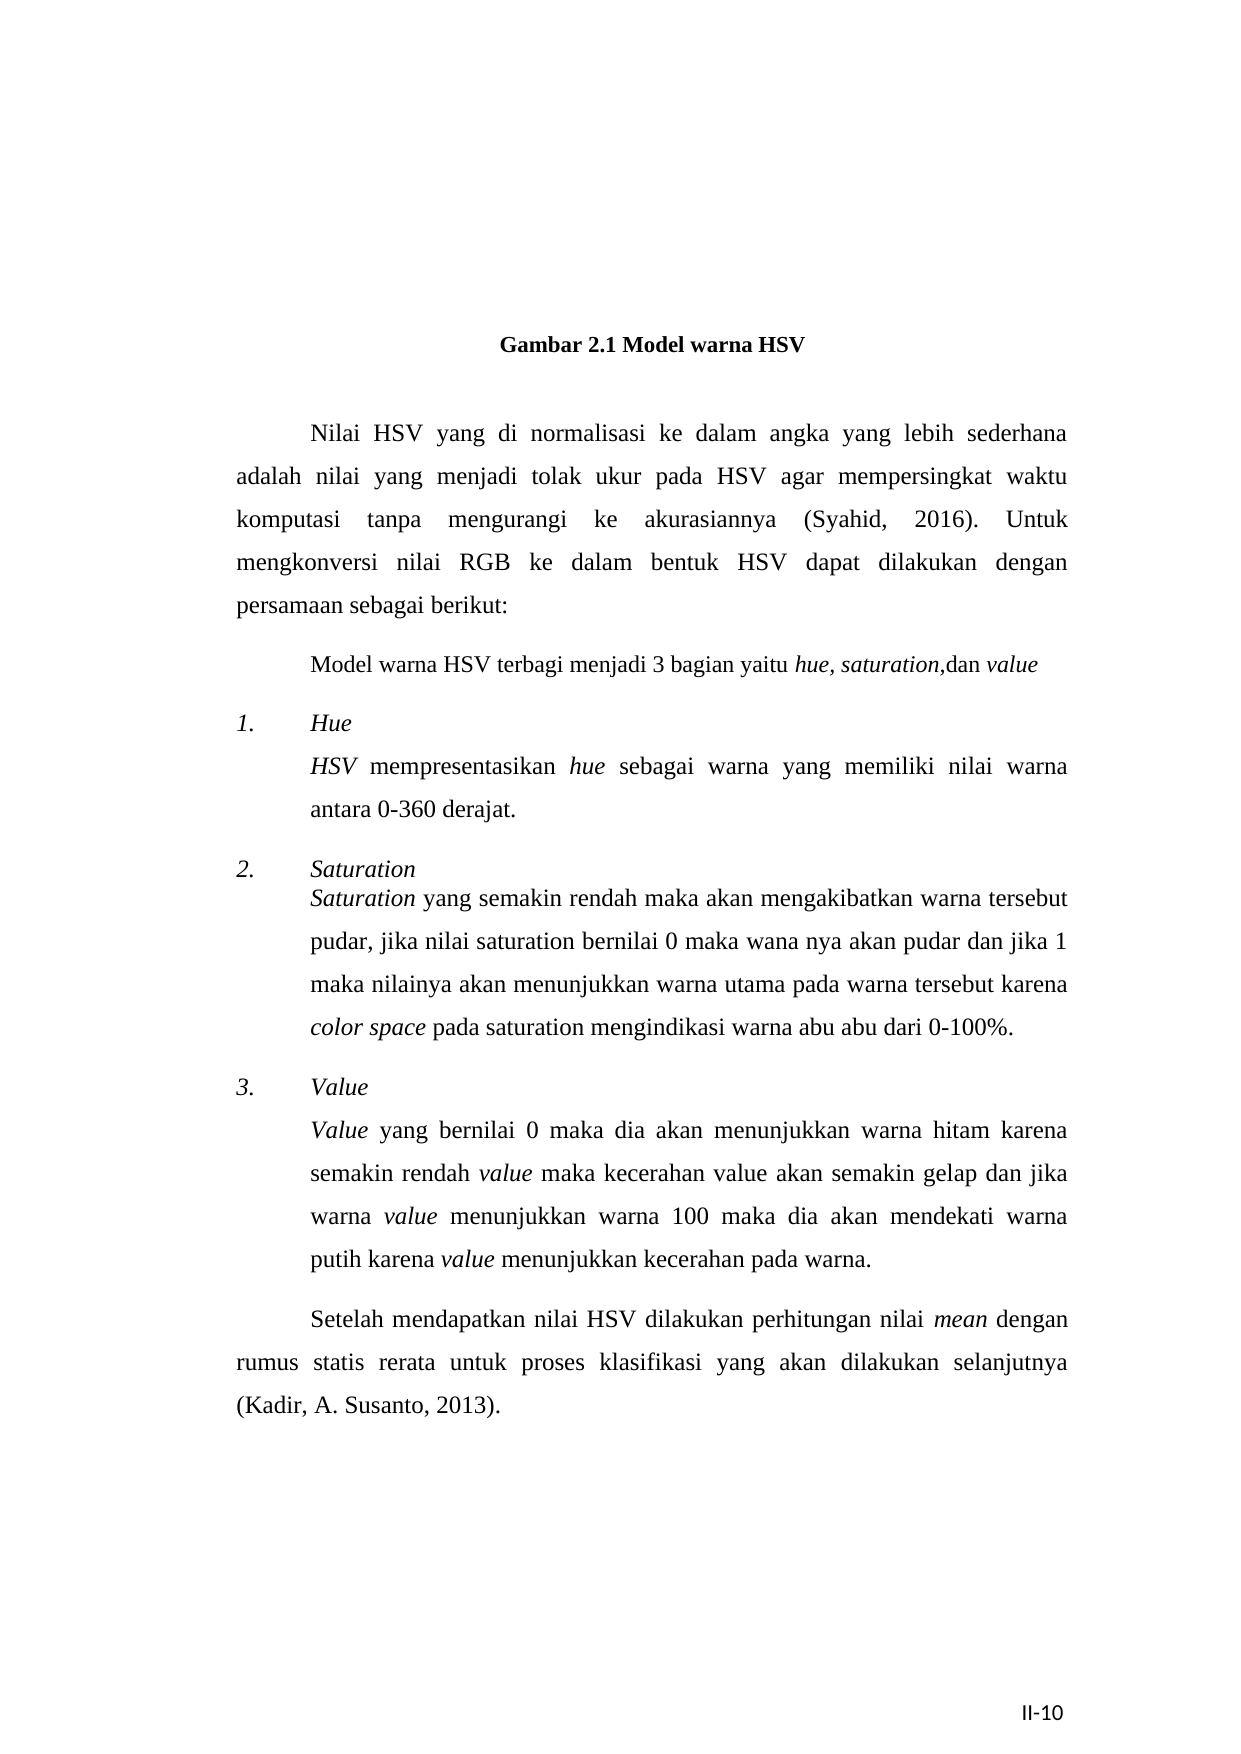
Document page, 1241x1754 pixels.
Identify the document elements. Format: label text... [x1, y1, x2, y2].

text Value yang bernilai 0 maka dia akan menunjukkan warna hitam karena semakin rendah value maka kecerahan value akan semakin gelap dan jika warna value menunjukkan warna 100 maka dia akan mendekati warna putih karena value menunjukkan kecerahan pada warna. [310, 1115, 1068, 1273]
text Saturation yang semakin rendah maka akan mengakibatkan warna tersebut pudar, jika nilai saturation bernilai 0 maka wana nya akan pudar dan jika 1 maka nilainya akan menunjukkan warna utama pada warna tersebut karena color space pada saturation mengindikasi warna abu abu dari 0-100%. [310, 883, 1068, 1041]
text Nilai HSV yang di normalisasi ke dalam angka yang lebih sederhana adalah nilai yang menjadi tolak ukur pada HSV agar mempersingkat waktu komputasi tanpa mengurangi ke akurasiannya (Syahid, 2016). Untuk mengkonversi nilai RGB ke dalam bentuk HSV dapat dilakukan dengan persamaan sebagai berikut: [236, 418, 1068, 619]
text HSV mempresentasikan hue sebagai warna yang memiliki nilai warna antara 0-360 derajat. [310, 751, 1068, 823]
text Gambar 2.1 Model warna HSV [236, 331, 1068, 357]
list Value [236, 1072, 1068, 1101]
text Setelah mendapatkan nilai HSV dilakukan perhitungan nilai mean dengan rumus statis rerata untuk proses klasifikasi yang akan dilakukan selanjutnya (Kadir, A. Susanto, 2013). [236, 1304, 1068, 1419]
text Model warna HSV terbagi menjadi 3 bagian yaitu hue, saturation,dan value [236, 650, 1068, 678]
list Saturation [236, 854, 1068, 883]
list Hue [236, 708, 1068, 737]
